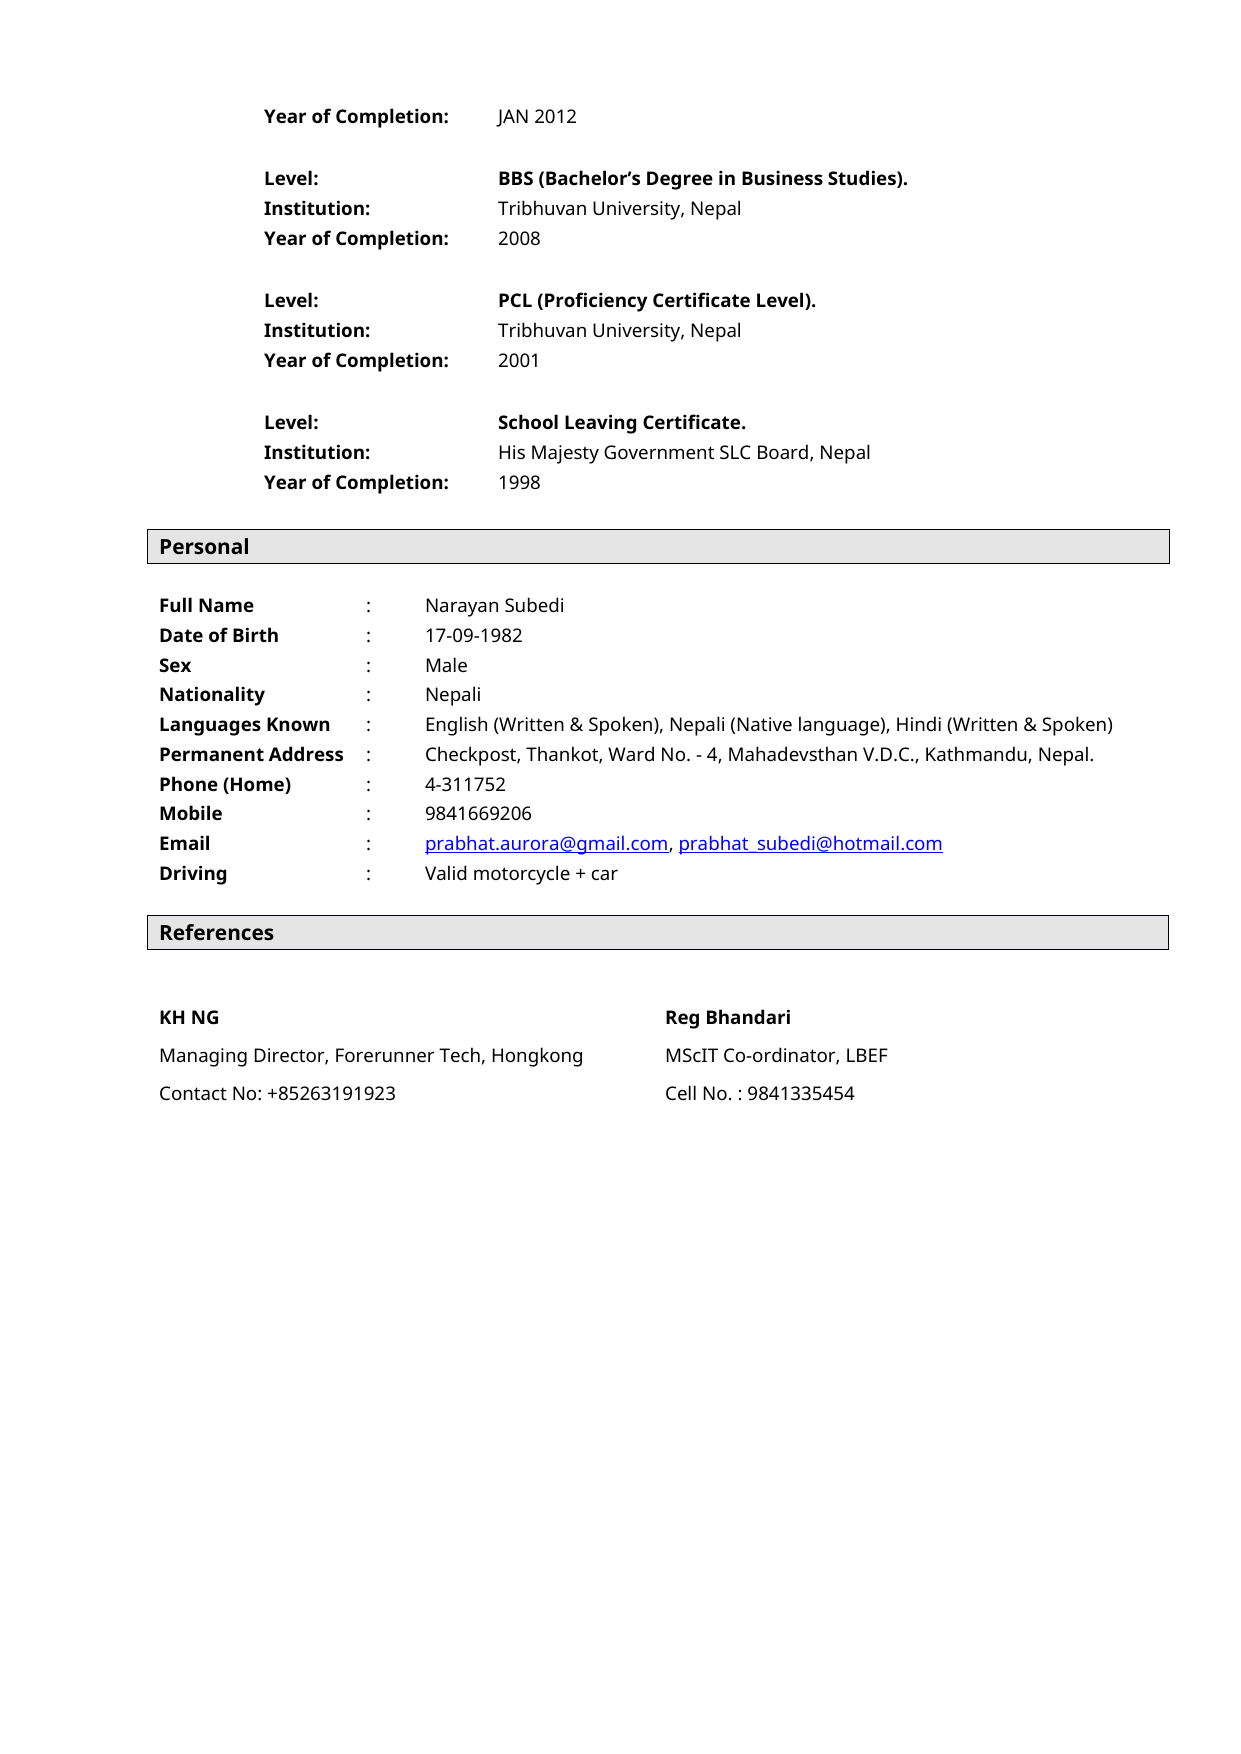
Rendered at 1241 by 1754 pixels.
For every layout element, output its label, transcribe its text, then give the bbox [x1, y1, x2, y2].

text Managing Director, Forerunner Tech, Hongkong [159, 1042, 656, 1068]
table_header References [148, 916, 1168, 949]
text Nationality : Nepali [159, 682, 1162, 707]
text Year of Completion: 1998 [159, 469, 1162, 494]
text Institution: Tribhuvan University, Nepal [159, 195, 1162, 221]
text Mobile : 9841669206 [159, 801, 1162, 826]
text Level: BBS (Bachelor’s Degree in Business Studies). [159, 166, 1162, 191]
text Institution: His Majesty Government SLC Board, Nepal [159, 439, 1162, 465]
text Phone (Home) : 4-311752 [159, 771, 1162, 796]
text Email : prabhat.aurora@gmail.com, prabhat_subedi@hotmail.com [159, 830, 1162, 856]
text Date of Birth : 17-09-1982 [159, 622, 1162, 648]
text MScIT Co-ordinator, LBEF [665, 1042, 1166, 1068]
table_header Personal [148, 530, 1169, 563]
text Level: School Leaving Certificate. [159, 410, 1162, 435]
text Permanent Address : Checkpost, Thankot, Ward No. - 4, Mahadevsthan V.D.C., Kathmandu, Nepal. [159, 741, 1162, 767]
text Sex : Male [159, 652, 1162, 678]
text Institution: Tribhuvan University, Nepal [159, 317, 1162, 343]
text Driving : Valid motorcycle + car [159, 860, 1162, 885]
text Languages Known : English (Written & Spoken), Nepali (Native language), Hindi (Written & Spoken) [159, 711, 1162, 737]
text Cell No. : 9841335454 [665, 1081, 1166, 1106]
text Contact No: +85263191923 [159, 1081, 656, 1106]
text Year of Completion: 2001 [159, 347, 1162, 373]
text Level: PCL (Proficiency Certificate Level). [159, 288, 1162, 313]
text KH NG [159, 1004, 656, 1030]
text Year of Completion: 2008 [159, 225, 1162, 251]
text Reg Bhandari [665, 1004, 1166, 1030]
text Full Name : Narayan Subedi [159, 593, 1162, 618]
text Year of Completion: JAN 2012 [159, 103, 1162, 129]
